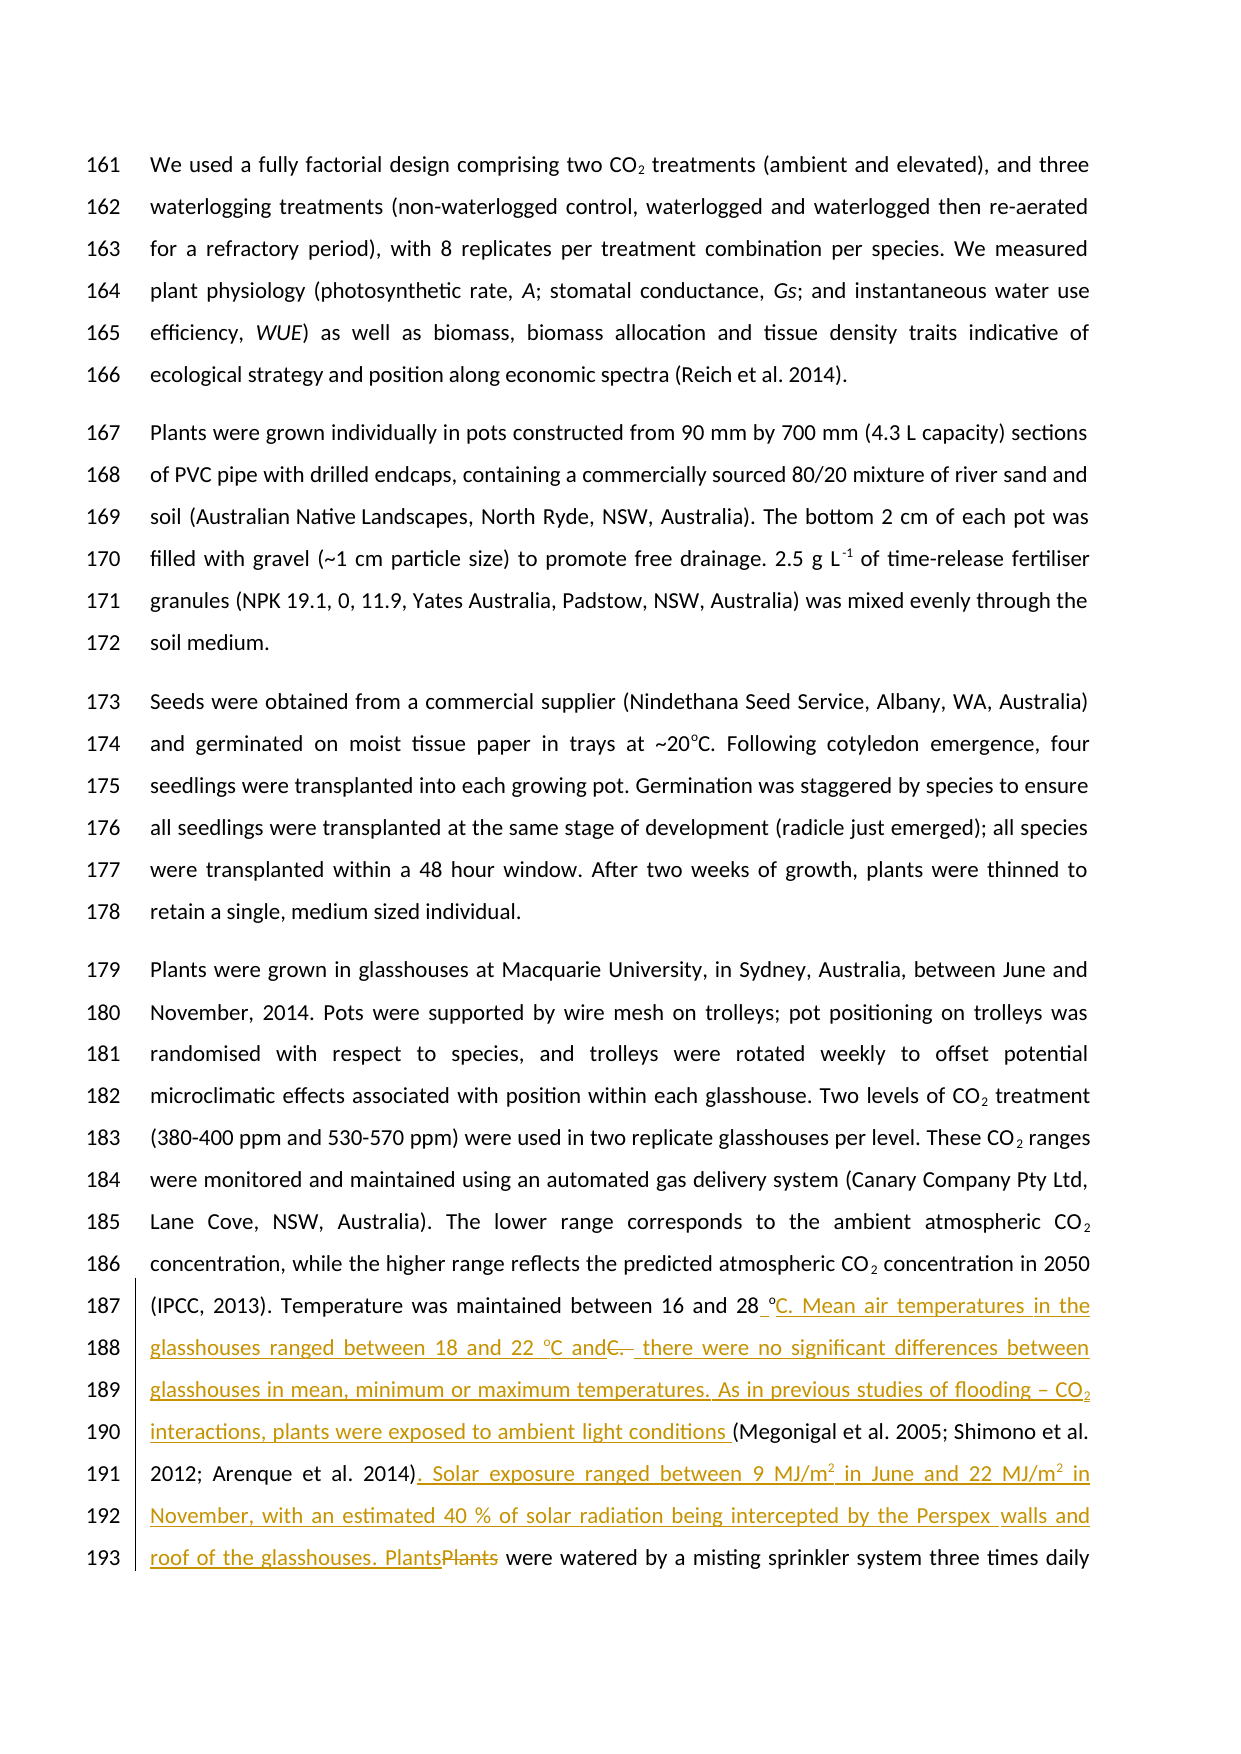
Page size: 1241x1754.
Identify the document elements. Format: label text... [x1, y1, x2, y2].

text We used a fully factorial design comprising two CO2 treatments (ambient and elevated), and three waterlogging treatments (non-waterlogged control, waterlogged and waterlogged then re-aerated for a refractory period), with 8 replicates per treatment combination per species. We measured plant physiology (photosynthetic rate, A; stomatal conductance, Gs; and instantaneous water use efficiency, WUE) as well as biomass, biomass allocation and tissue density traits indicative of ecological strategy and position along economic spectra (Reich et al. 2014). [150, 150, 1090, 388]
text Seeds were obtained from a commercial supplier (Nindethana Seed Service, Albany, WA, Australia) and germinated on moist tissue paper in trays at ~20oC. Following cotyledon emergence, four seedlings were transplanted into each growing pot. Germination was staggered by species to ensure all seedlings were transplanted at the same stage of development (radicle just emerged); all species were transplanted within a 48 hour window. After two weeks of growth, plants were thinned to retain a single, medium sized individual. [150, 687, 1090, 925]
text Plants were grown individually in pots constructed from 90 mm by 700 mm (4.3 L capacity) sections of PVC pipe with drilled endcaps, containing a commercially sourced 80/20 mixture of river sand and soil (Australian Native Landscapes, North Ryde, NSW, Australia). The bottom 2 cm of each pot was filled with gravel (~1 cm particle size) to promote free drainage. 2.5 g L-1 of time-release fertiliser granules (NPK 19.1, 0, 11.9, Yates Australia, Padstow, NSW, Australia) was mixed evenly through the soil medium. [150, 418, 1090, 656]
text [150, 956, 1090, 1571]
